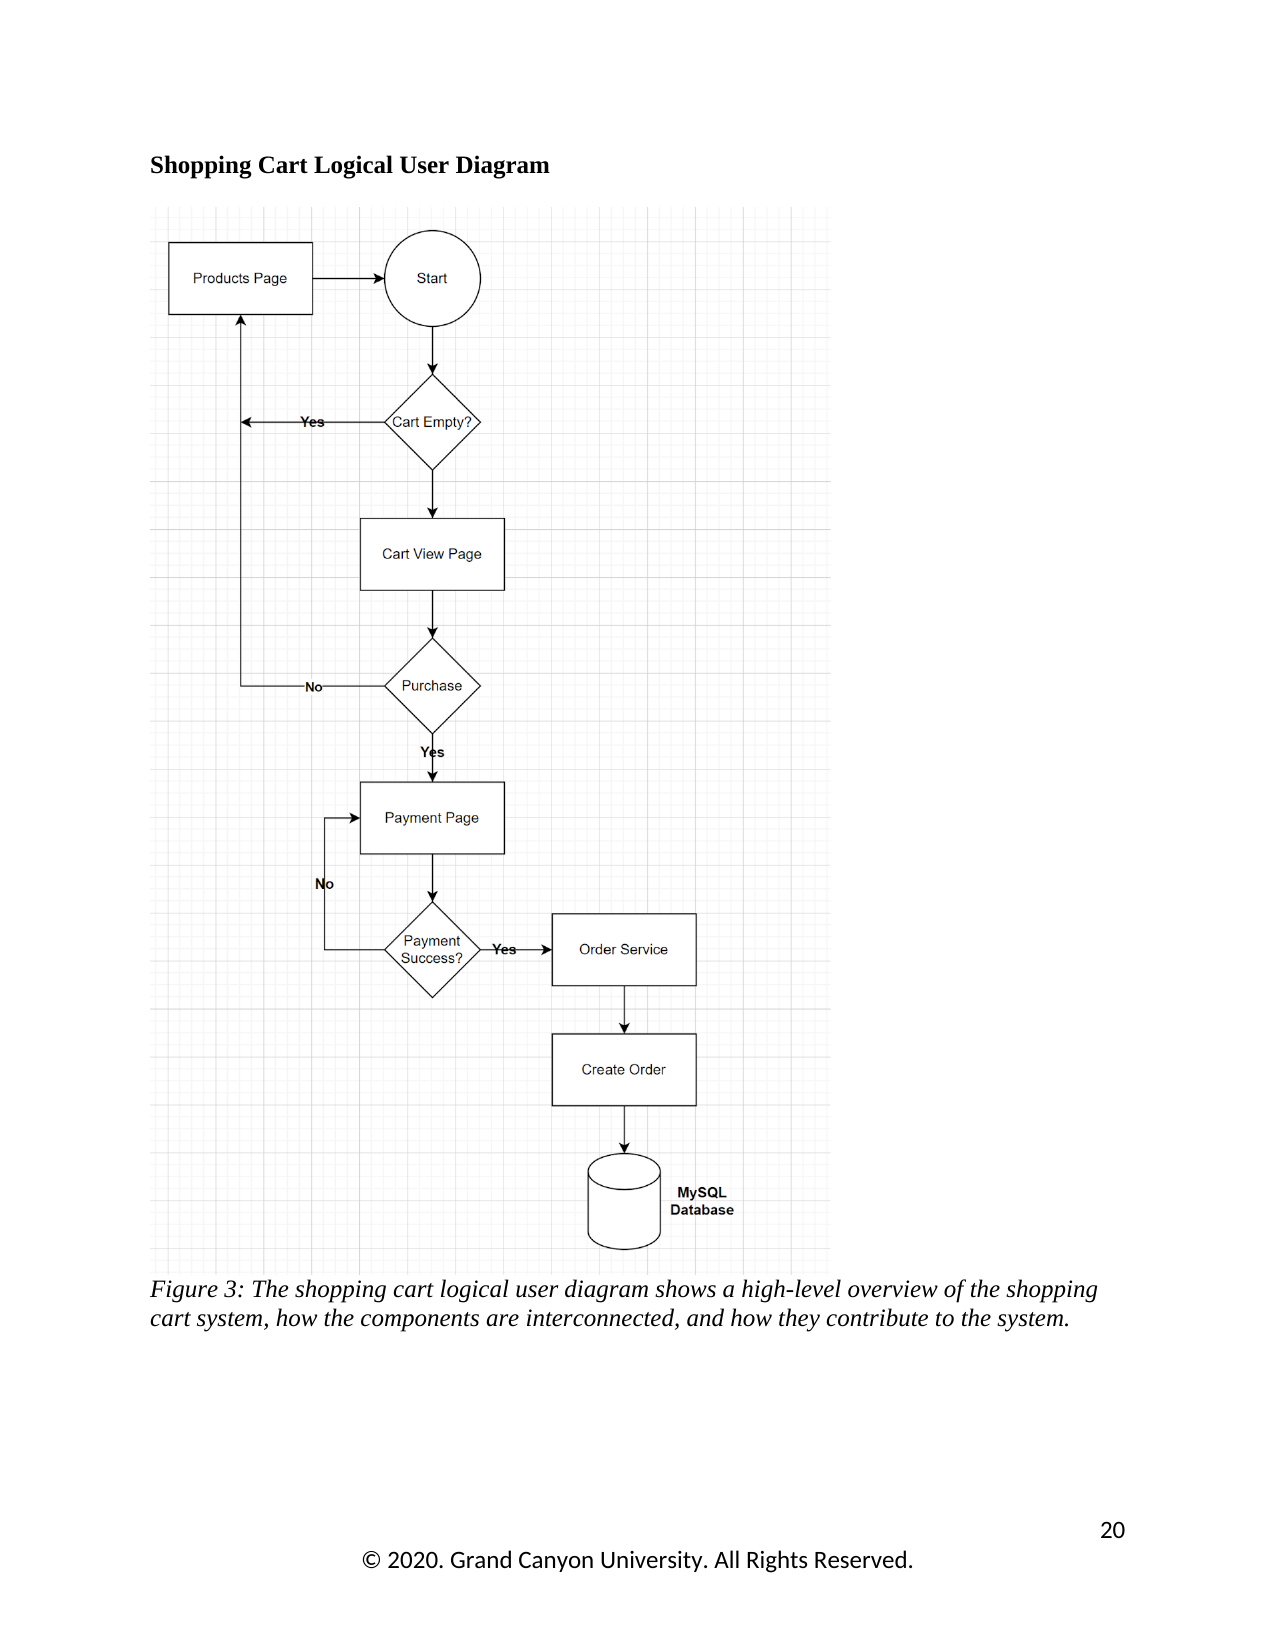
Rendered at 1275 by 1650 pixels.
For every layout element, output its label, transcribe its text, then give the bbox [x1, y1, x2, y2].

text Shopping Cart Logical User Diagram [150, 150, 1125, 179]
picture [150, 207, 831, 1275]
text Figure 3: The shopping cart logical user diagram shows a high-level overview of the shopping cart system, how the components are interconnected, and how they contribute to the system. [150, 1274, 1125, 1332]
